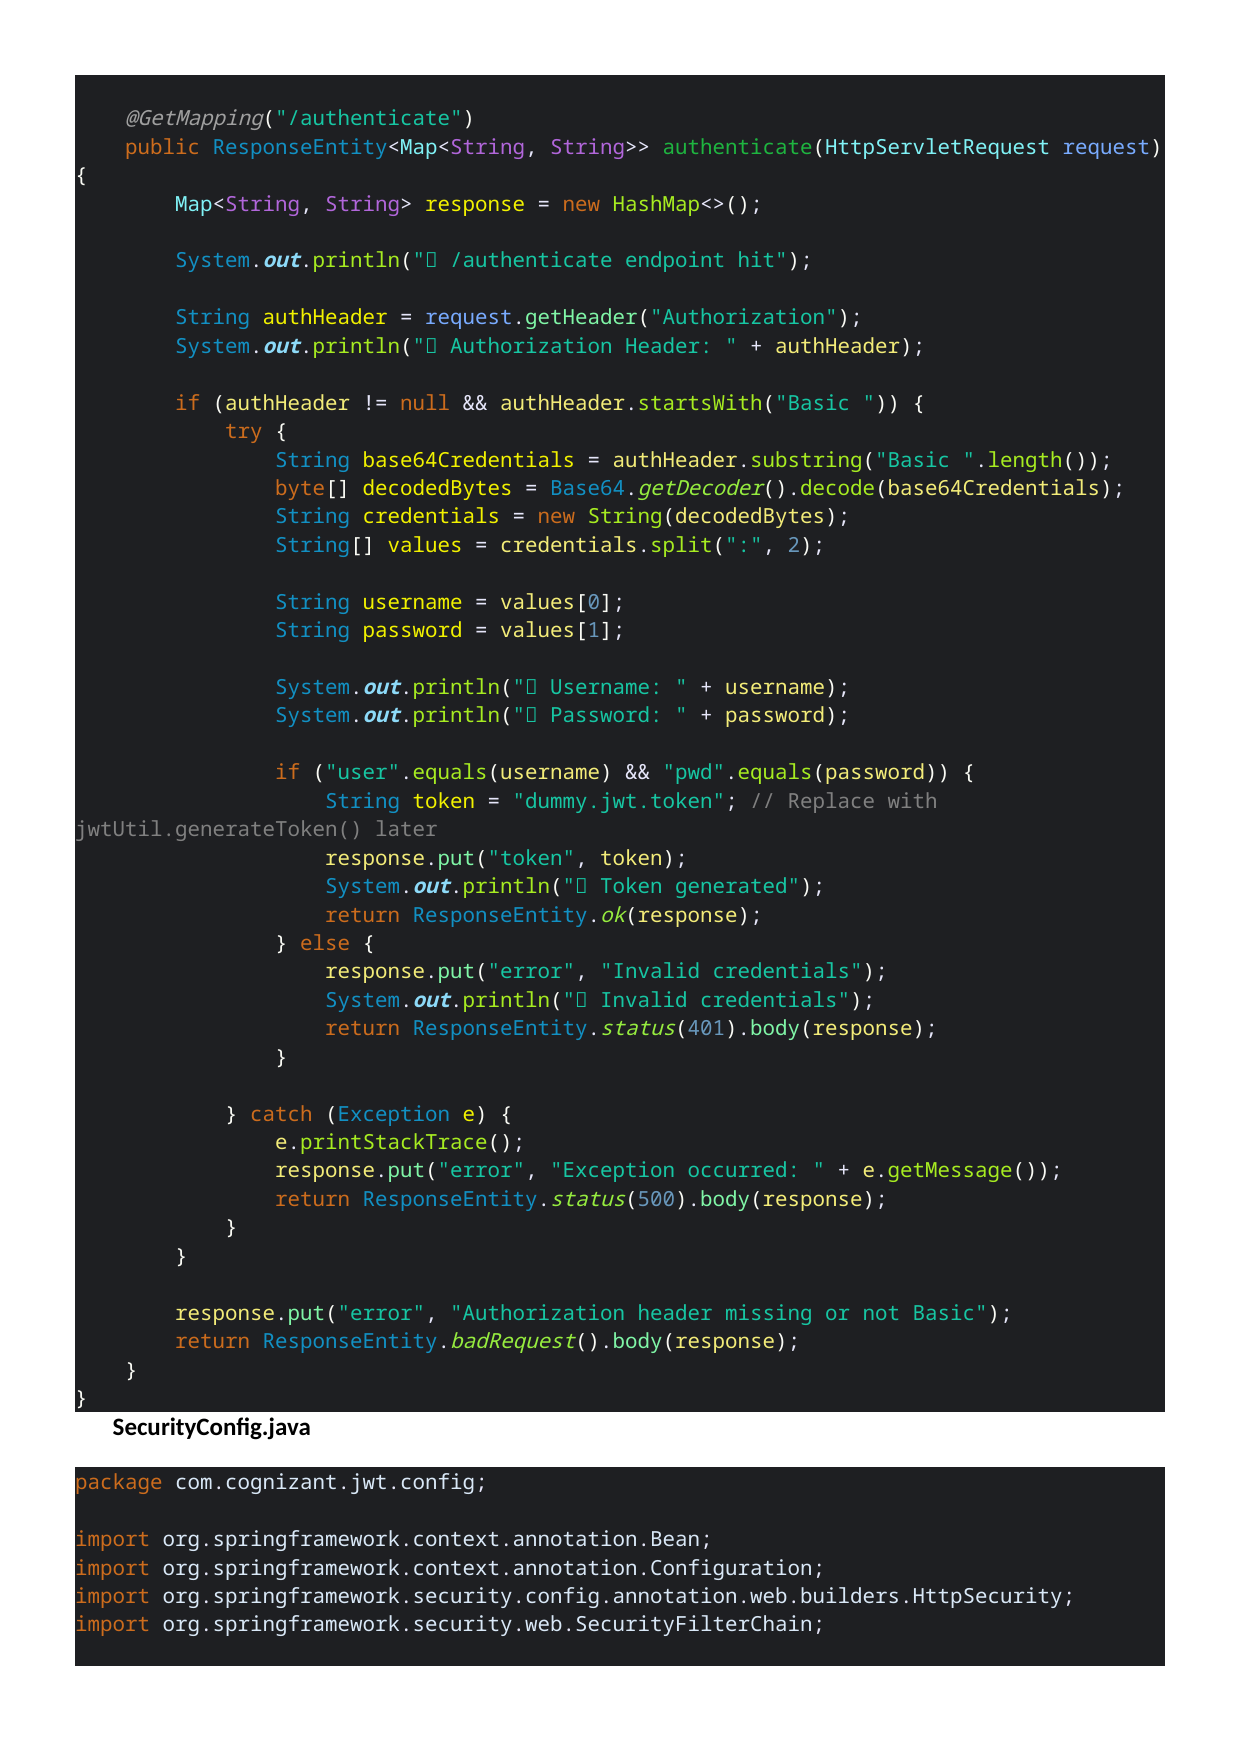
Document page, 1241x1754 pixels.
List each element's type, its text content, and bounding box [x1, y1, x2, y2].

text @GetMapping("/authenticate") [75, 103, 1165, 132]
text try { [75, 416, 1165, 445]
text String password = values[1]; [75, 615, 1165, 644]
text System.out.println("❌ Invalid credentials"); [75, 985, 1165, 1013]
text } else { [75, 928, 1165, 957]
text } [75, 1241, 1165, 1269]
text import org.springframework.security.config.annotation.web.builders.HttpSecurity; [75, 1581, 1165, 1609]
text String authHeader = request.getHeader("Authorization"); [75, 302, 1165, 331]
text return ResponseEntity.status(500).body(response); [75, 1184, 1165, 1212]
text return ResponseEntity.badRequest().body(response); [75, 1326, 1165, 1355]
text System.out.println("👤 Username: " + username); [75, 672, 1165, 701]
text return ResponseEntity.status(401).body(response); [75, 1013, 1165, 1042]
text String credentials = new String(decodedBytes); [75, 502, 1165, 530]
text SecurityConfig.java [112, 1412, 1165, 1442]
text response.put("token", token); [75, 843, 1165, 871]
text System.out.println("✅ /authenticate endpoint hit"); [75, 246, 1165, 274]
text String base64Credentials = authHeader.substring("Basic ".length()); [75, 445, 1165, 473]
text } catch (Exception e) { [75, 1099, 1165, 1127]
text import org.springframework.context.annotation.Configuration; [75, 1553, 1165, 1581]
text Map<String, String> response = new HashMap<>(); [75, 189, 1165, 217]
text response.put("error", "Authorization header missing or not Basic"); [75, 1298, 1165, 1326]
text } [75, 1383, 1165, 1412]
text e.printStackTrace(); [75, 1127, 1165, 1156]
text System.out.println("🔐 Authorization Header: " + authHeader); [75, 331, 1165, 359]
text } [75, 1212, 1165, 1241]
text String username = values[0]; [75, 587, 1165, 615]
text System.out.println("🔑 Password: " + password); [75, 701, 1165, 729]
text } [75, 1355, 1165, 1383]
text public ResponseEntity<Map<String, String>> authenticate(HttpServletRequest request) { [75, 132, 1165, 189]
text response.put("error", "Invalid credentials"); [75, 957, 1165, 985]
text byte[] decodedBytes = Base64.getDecoder().decode(base64Credentials); [75, 473, 1165, 502]
text import org.springframework.context.annotation.Bean; [75, 1524, 1165, 1553]
text } [75, 1042, 1165, 1070]
text System.out.println("✅ Token generated"); [75, 871, 1165, 900]
text if ("user".equals(username) && "pwd".equals(password)) { [75, 757, 1165, 786]
text return ResponseEntity.ok(response); [75, 900, 1165, 928]
text if (authHeader != null && authHeader.startsWith("Basic ")) { [75, 388, 1165, 416]
text package com.cognizant.jwt.config; [75, 1467, 1165, 1496]
text String token = "dummy.jwt.token"; // Replace with jwtUtil.generateToken() later [75, 786, 1165, 843]
text String[] values = credentials.split(":", 2); [75, 530, 1165, 558]
text response.put("error", "Exception occurred: " + e.getMessage()); [75, 1156, 1165, 1184]
text import org.springframework.security.web.SecurityFilterChain; [75, 1609, 1165, 1638]
